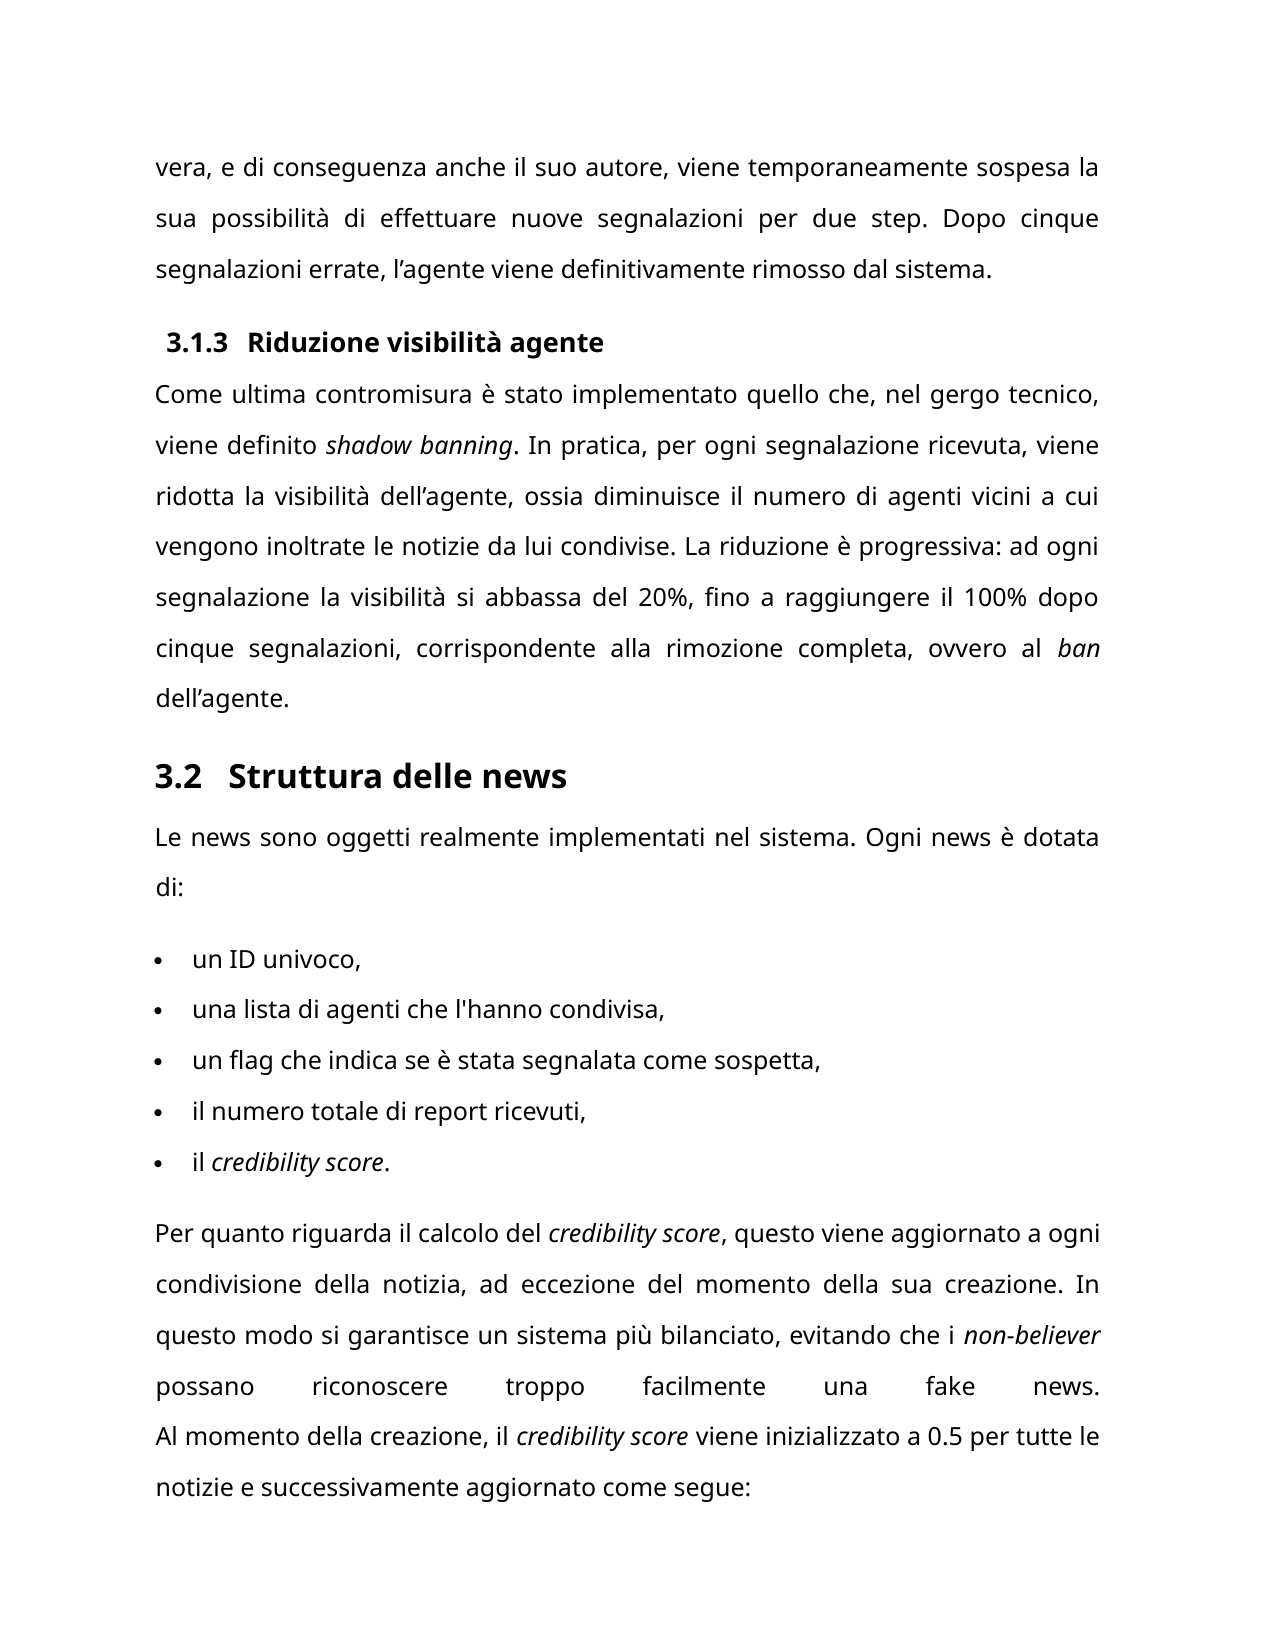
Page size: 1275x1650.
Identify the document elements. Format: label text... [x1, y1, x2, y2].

list un flag che indica se è stata segnalata come sospetta, [154, 1043, 1101, 1077]
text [154, 150, 1101, 286]
text Le news sono oggetti realmente implementati nel sistema. Ogni news è dotata di: [154, 819, 1101, 904]
text Come ultima contromisura è stato implementato quello che, nel gergo tecnico, viene definito shadow banning. In pratica, per ogni segnalazione ricevuta, viene ridotta la visibilità dell’agente, ossia diminuisce il numero di agenti vicini a cui vengono inoltrate le notizie da lui condivise. La riduzione è progressiva: ad ogni segnalazione la visibilità si abbassa del 20%, fino a raggiungere il 100% dopo cinque segnalazioni, corrispondente alla rimozione completa, ovvero al ban dell’agente. [154, 377, 1101, 715]
subtitle Riduzione visibilità agente [228, 323, 1101, 360]
list il numero totale di report ricevuti, [154, 1094, 1101, 1128]
list il credibility score. [154, 1144, 1101, 1178]
subtitle Struttura delle news [154, 753, 1101, 798]
list un ID univoco, [154, 941, 1101, 976]
list una lista di agenti che l'hanno condivisa, [154, 992, 1101, 1026]
text Per quanto riguarda il calcolo del credibility score, questo viene aggiornato a ogni condivisione della notizia, ad eccezione del momento della sua creazione. In questo modo si garantisce un sistema più bilanciato, evitando che i non-believer possano riconoscere troppo facilmente una fake news. Al momento della creazione, il credibility score viene inizializzato a 0.5 per tutte le notizie e successivamente aggiornato come segue: [154, 1216, 1101, 1504]
